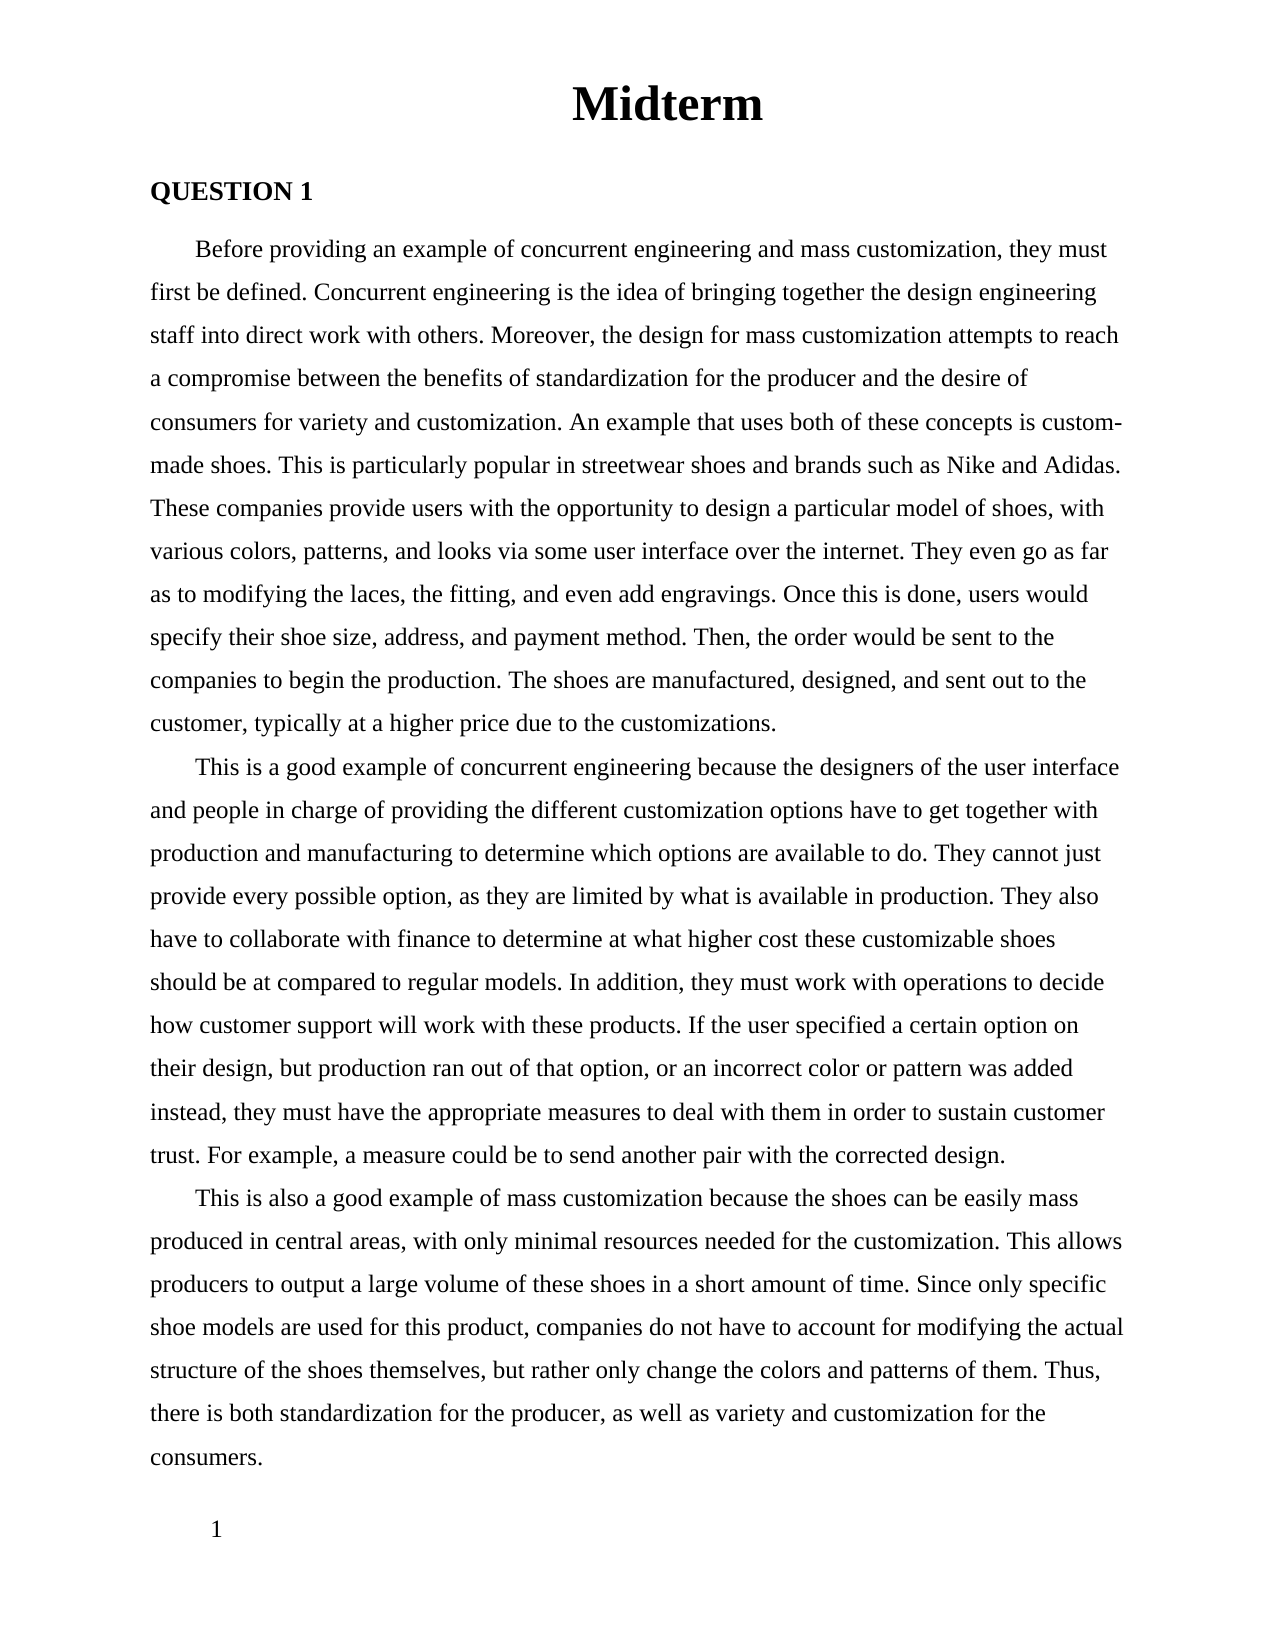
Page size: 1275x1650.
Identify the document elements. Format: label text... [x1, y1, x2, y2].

text Before providing an example of concurrent engineering and mass customization, they must first be defined. Concurrent engineering is the idea of bringing together the design engineering staff into direct work with others. Moreover, the design for mass customization attempts to reach a compromise between the benefits of standardization for the producer and the desire of consumers for variety and customization. An example that uses both of these concepts is custom-made shoes. This is particularly popular in streetwear shoes and brands such as Nike and Adidas. These companies provide users with the opportunity to design a particular model of shoes, with various colors, patterns, and looks via some user interface over the internet. They even go as far as to modifying the laces, the fitting, and even add engravings. Once this is done, users would specify their shoe size, address, and payment method. Then, the order would be sent to the companies to begin the production. The shoes are manufactured, designed, and sent out to the customer, typically at a higher price due to the customizations. [150, 234, 1125, 737]
text This is also a good example of mass customization because the shoes can be easily mass produced in central areas, with only minimal resources needed for the customization. This allows producers to output a large volume of these shoes in a short amount of time. Since only specific shoe models are used for this product, companies do not have to account for modifying the actual structure of the shoes themselves, but rather only change the colors and patterns of them. Thus, there is both standardization for the producer, as well as variety and customization for the consumers. [150, 1183, 1125, 1470]
subtitle Question 1 [150, 175, 1125, 206]
text This is a good example of concurrent engineering because the designers of the user interface and people in charge of providing the different customization options have to get together with production and manufacturing to determine which options are available to do. They cannot just provide every possible option, as they are limited by what is available in production. They also have to collaborate with finance to determine at what higher cost these customizable shoes should be at compared to regular models. In addition, they must work with operations to decide how customer support will work with these products. If the user specified a certain option on their design, but production ran out of that option, or an incorrect color or pattern was added instead, they must have the appropriate measures to deal with them in order to sustain customer trust. For example, a measure could be to send another pair with the corrected design. [150, 752, 1125, 1168]
